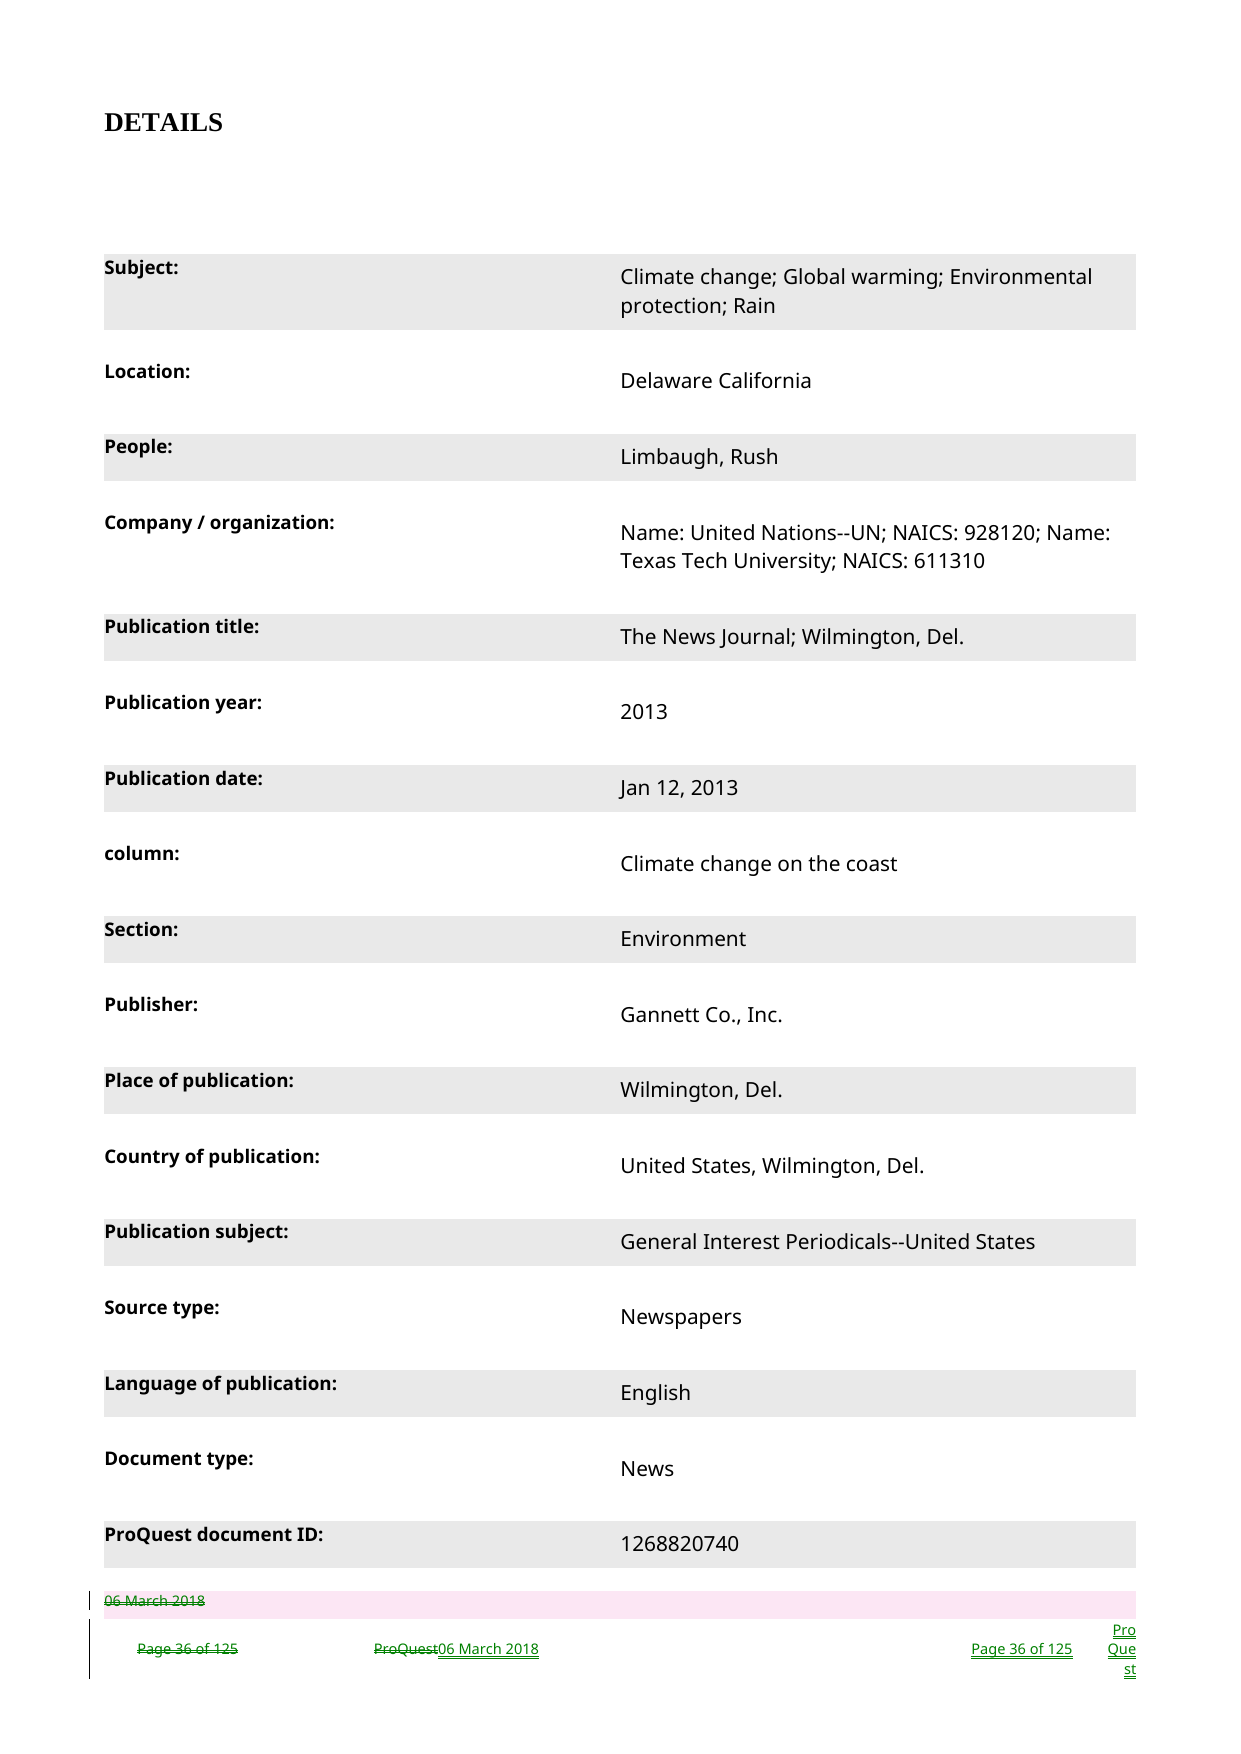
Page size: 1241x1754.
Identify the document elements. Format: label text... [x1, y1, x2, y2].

table_header The News Journal; Wilmington, Del. [620, 614, 1136, 661]
table_header Name: United Nations--UN; NAICS: 928120; Name: Texas Tech University; NAICS: 611310 [620, 510, 1136, 585]
table_header Gannett Co., Inc. [620, 992, 1136, 1039]
table_header Publication subject: [104, 1219, 620, 1266]
table_header People: [104, 434, 620, 481]
table_header Section: [104, 916, 620, 963]
table_header Jan 12, 2013 [620, 765, 1136, 812]
table_header 2013 [620, 689, 1136, 736]
table_header Language of publication: [104, 1370, 620, 1417]
table_header Delaware California [620, 358, 1136, 405]
table_header Company / organization: [104, 510, 620, 585]
table_header Subject: [104, 254, 620, 330]
table_header Newspapers [620, 1294, 1136, 1341]
table_header Climate change on the coast [620, 840, 1136, 888]
text DETAILS [104, 104, 1136, 137]
table_header Climate change; Global warming; Environmental protection; Rain [620, 254, 1136, 330]
table_header English [620, 1370, 1136, 1417]
table_header Wilmington, Del. [620, 1067, 1136, 1114]
table_header Document type: [104, 1445, 620, 1493]
table_header United States, Wilmington, Del. [620, 1143, 1136, 1190]
table_header Publisher: [104, 992, 620, 1039]
table_header Source type: [104, 1294, 620, 1341]
table_header News [620, 1445, 1136, 1493]
table_header ProQuest document ID: [104, 1521, 620, 1568]
table_header column: [104, 840, 620, 888]
table_header Limbaugh, Rush [620, 434, 1136, 481]
table_header Publication title: [104, 614, 620, 661]
table_header 1268820740 [620, 1521, 1136, 1568]
table_header Place of publication: [104, 1067, 620, 1114]
table_header Location: [104, 358, 620, 405]
table_header General Interest Periodicals--United States [620, 1219, 1136, 1266]
table_header Publication date: [104, 765, 620, 812]
table_header Country of publication: [104, 1143, 620, 1190]
table_header Environment [620, 916, 1136, 963]
table_header Publication year: [104, 689, 620, 736]
